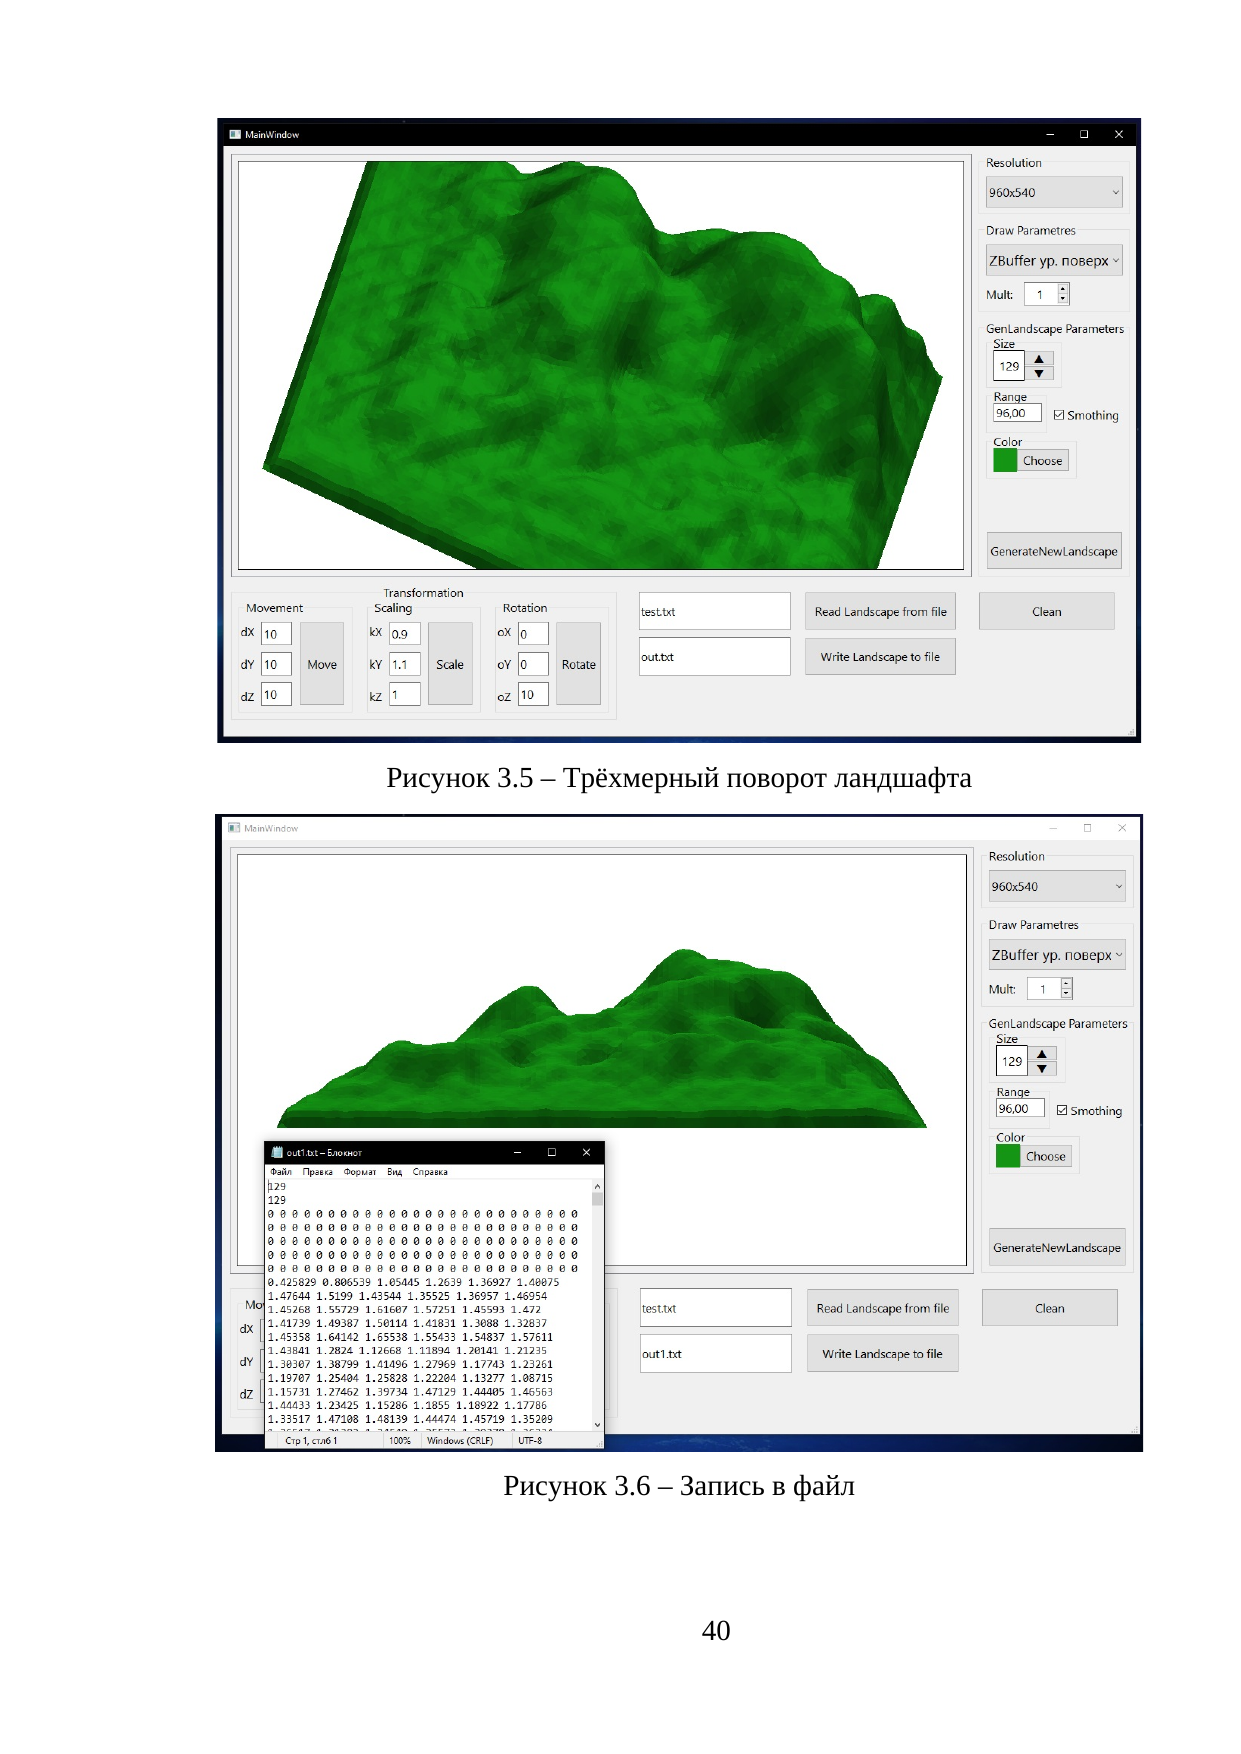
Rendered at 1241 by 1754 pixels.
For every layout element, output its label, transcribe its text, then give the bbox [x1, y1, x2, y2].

picture [215, 814, 1144, 1452]
picture [217, 118, 1142, 743]
text Рисунок 3.6 – Запись в файл [177, 1468, 1181, 1502]
text Рисунок 3.5 – Трёхмерный поворот ландшафта [177, 760, 1181, 793]
